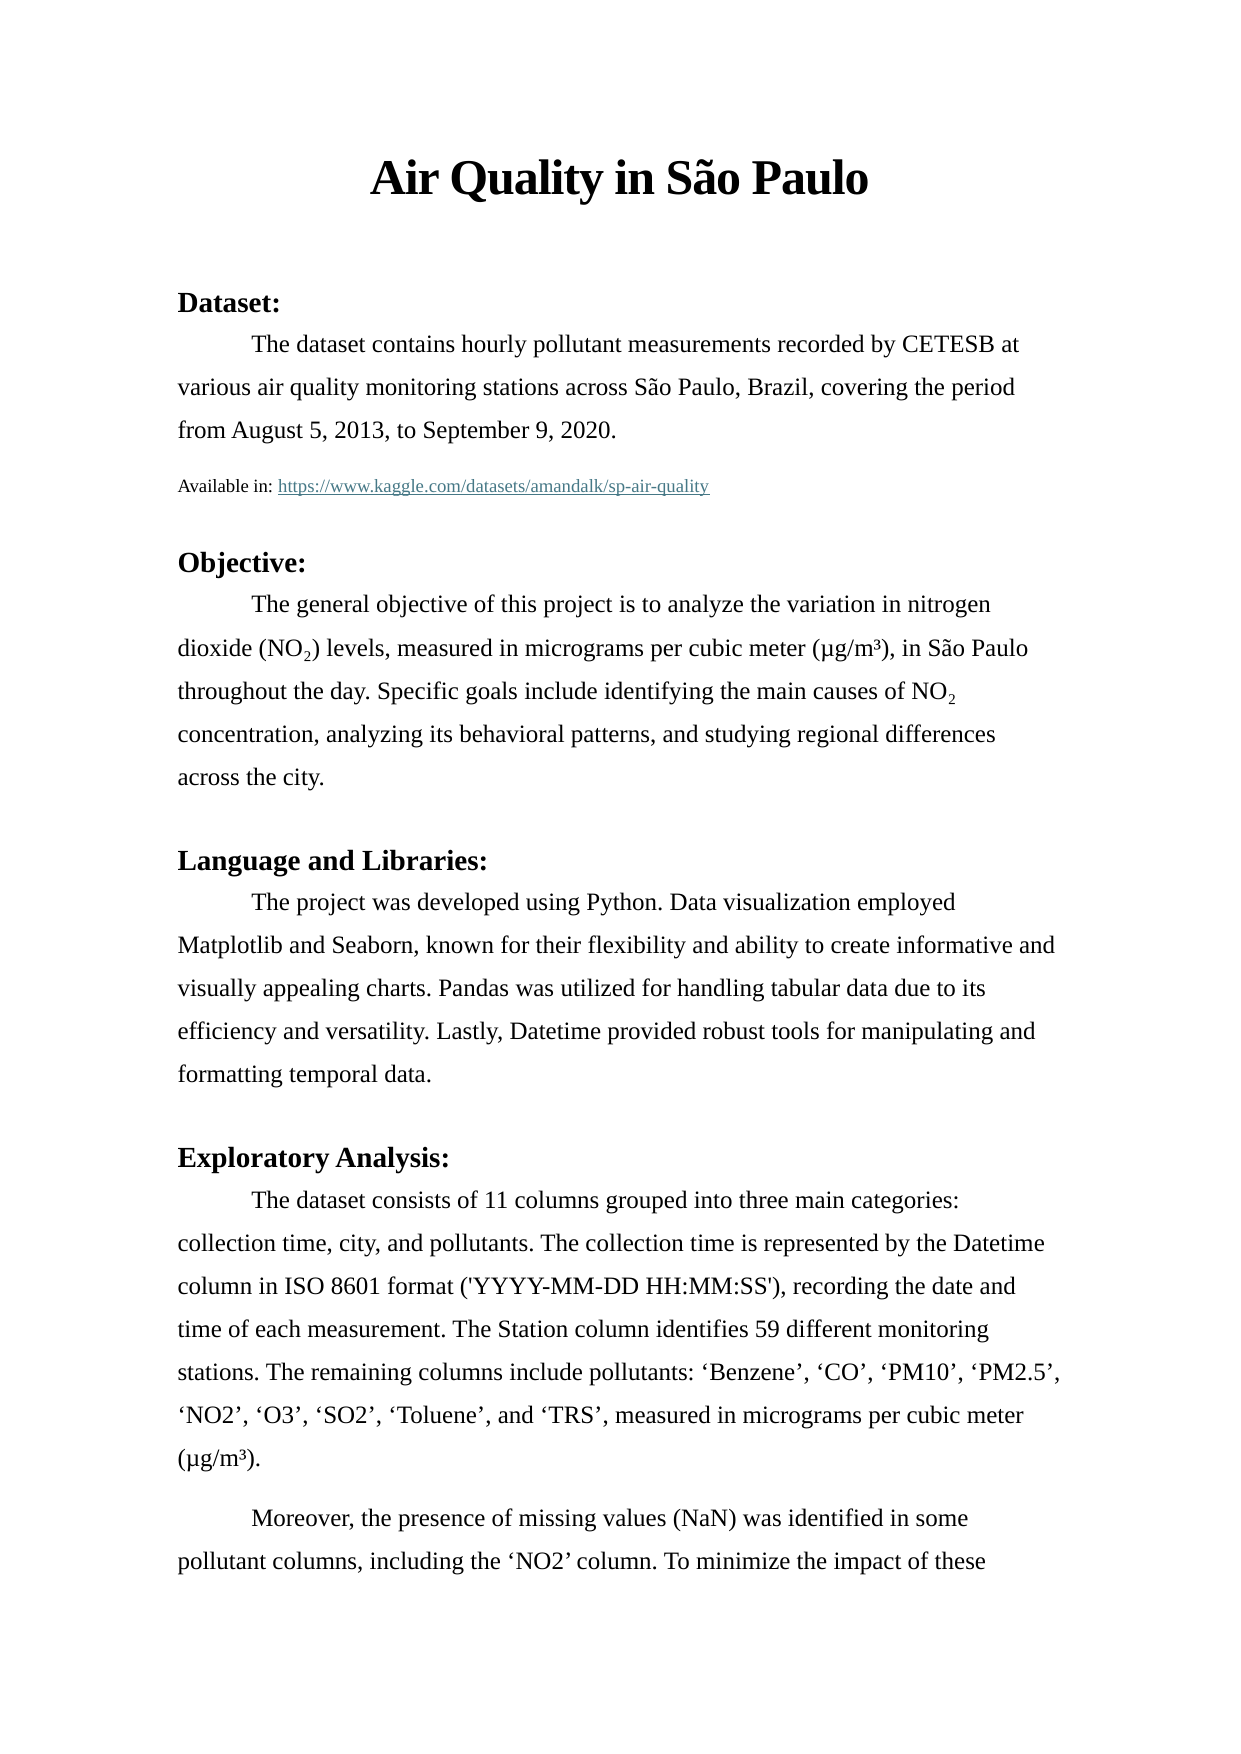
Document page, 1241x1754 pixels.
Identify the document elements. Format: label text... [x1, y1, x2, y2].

subtitle Exploratory Analysis: [177, 1140, 1063, 1174]
subtitle Dataset: [177, 285, 1063, 318]
text The dataset consists of 11 columns grouped into three main categories: collection time, city, and pollutants. The collection time is represented by the Datetime column in ISO 8601 format ('YYYY-MM-DD HH:MM:SS'), recording the date and time of each measurement. The Station column identifies 59 different monitoring stations. The remaining columns include pollutants: ‘Benzene’, ‘CO’, ‘PM10’, ‘PM2.5’, ‘NO2’, ‘O3’, ‘SO2’, ‘Toluene’, and ‘TRS’, measured in micrograms per cubic meter (µg/m³). [177, 1185, 1063, 1472]
subtitle Objective: [177, 545, 1063, 578]
text Available in: https://www.kaggle.com/datasets/amandalk/sp-air-quality [177, 475, 1063, 497]
title Air Quality in São Paulo [177, 148, 1063, 205]
text The dataset contains hourly pollutant measurements recorded by CETESB at various air quality monitoring stations across São Paulo, Brazil, covering the period from August 5, 2013, to September 9, 2020. [177, 329, 1063, 444]
text The project was developed using Python. Data visualization employed Matplotlib and Seaborn, known for their flexibility and ability to create informative and visually appealing charts. Pandas was utilized for handling tabular data due to its efficiency and versatility. Lastly, Datetime provided robust tools for manipulating and formatting temporal data. [177, 887, 1063, 1088]
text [177, 1503, 1063, 1575]
subtitle Language and Libraries: [177, 843, 1063, 876]
text The general objective of this project is to analyze the variation in nitrogen dioxide (NO₂) levels, measured in micrograms per cubic meter (µg/m³), in São Paulo throughout the day. Specific goals include identifying the main causes of NO₂ concentration, analyzing its behavioral patterns, and studying regional differences across the city. [177, 589, 1063, 791]
